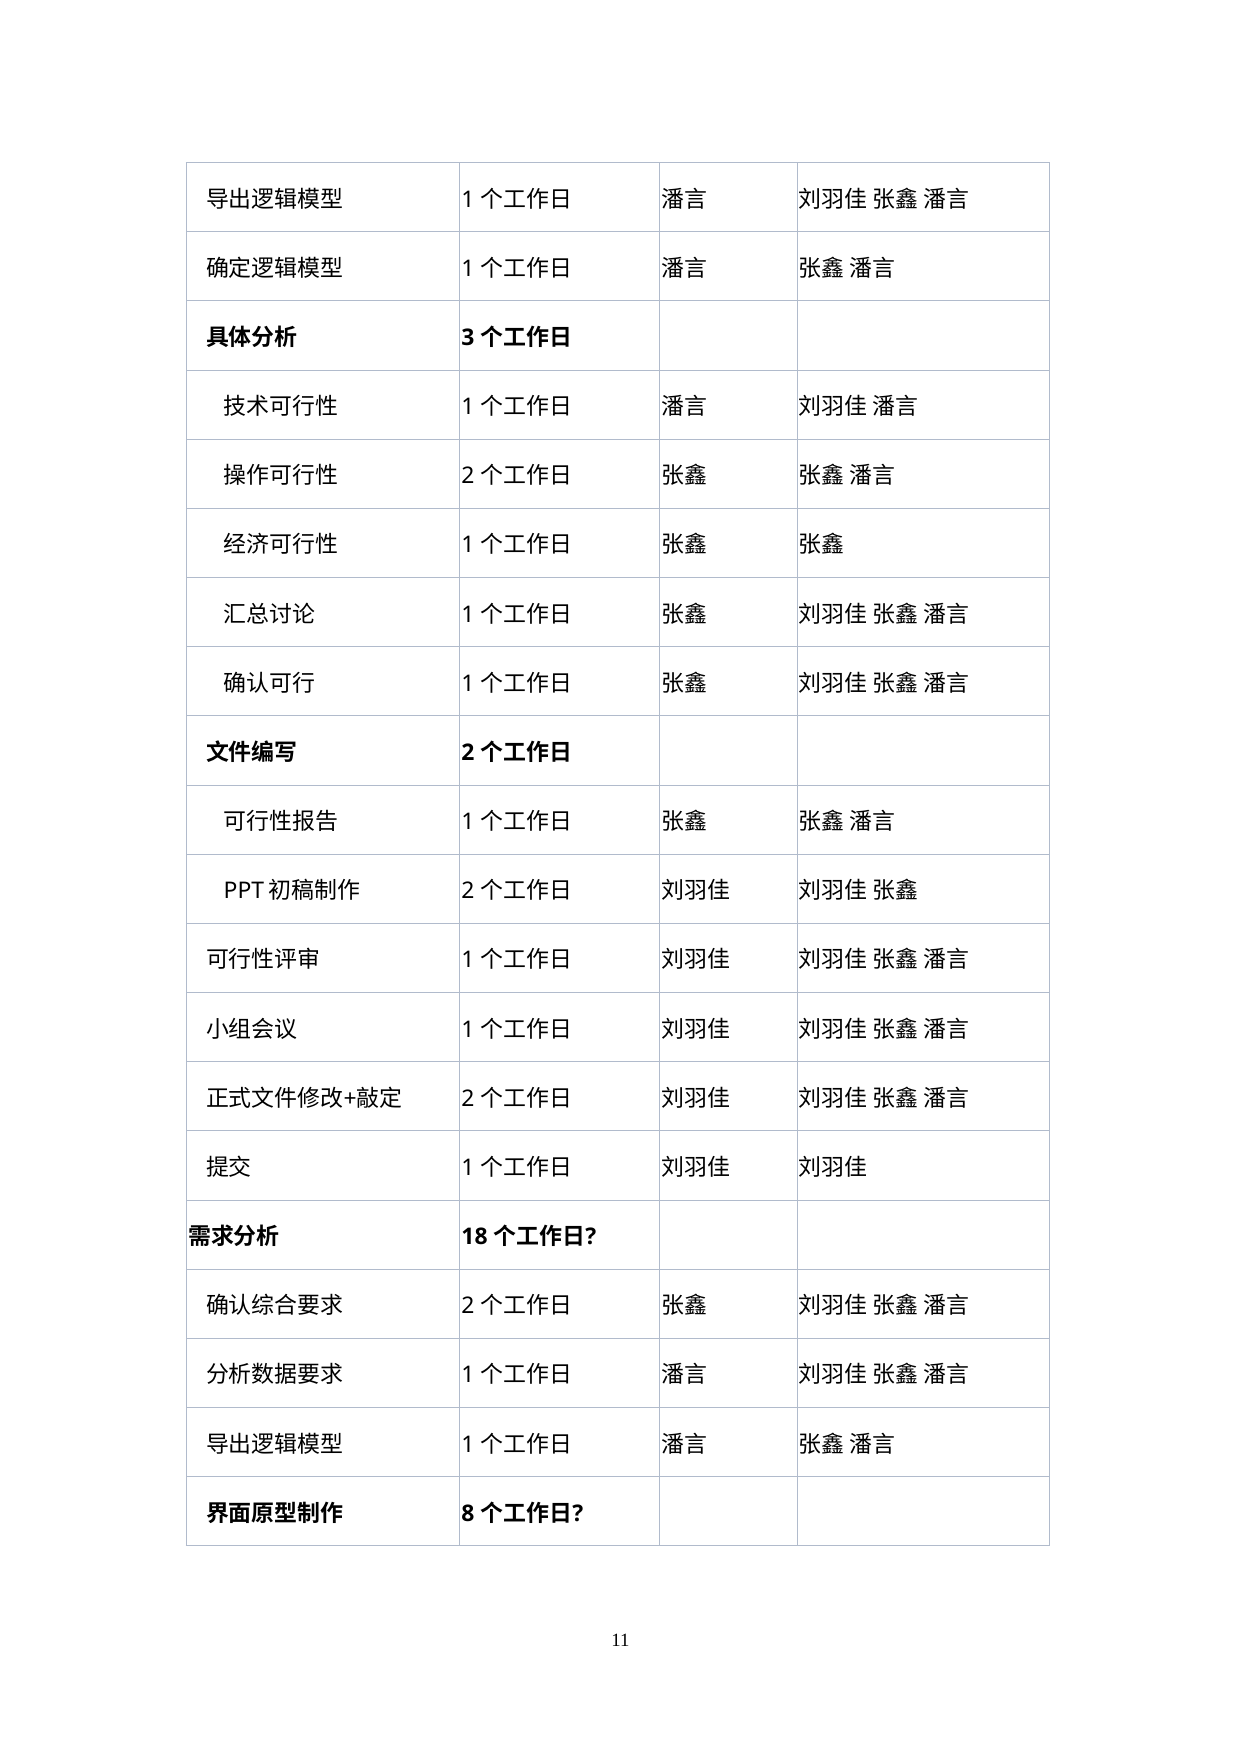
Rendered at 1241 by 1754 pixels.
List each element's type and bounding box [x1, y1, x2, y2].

table_cell [660, 716, 797, 784]
table_cell [798, 301, 1049, 369]
table_cell [798, 716, 1049, 784]
table_cell [660, 301, 797, 369]
table_cell [660, 1477, 797, 1545]
table_cell [798, 1201, 1049, 1269]
table_cell [660, 1201, 797, 1269]
table_cell [798, 1477, 1049, 1545]
